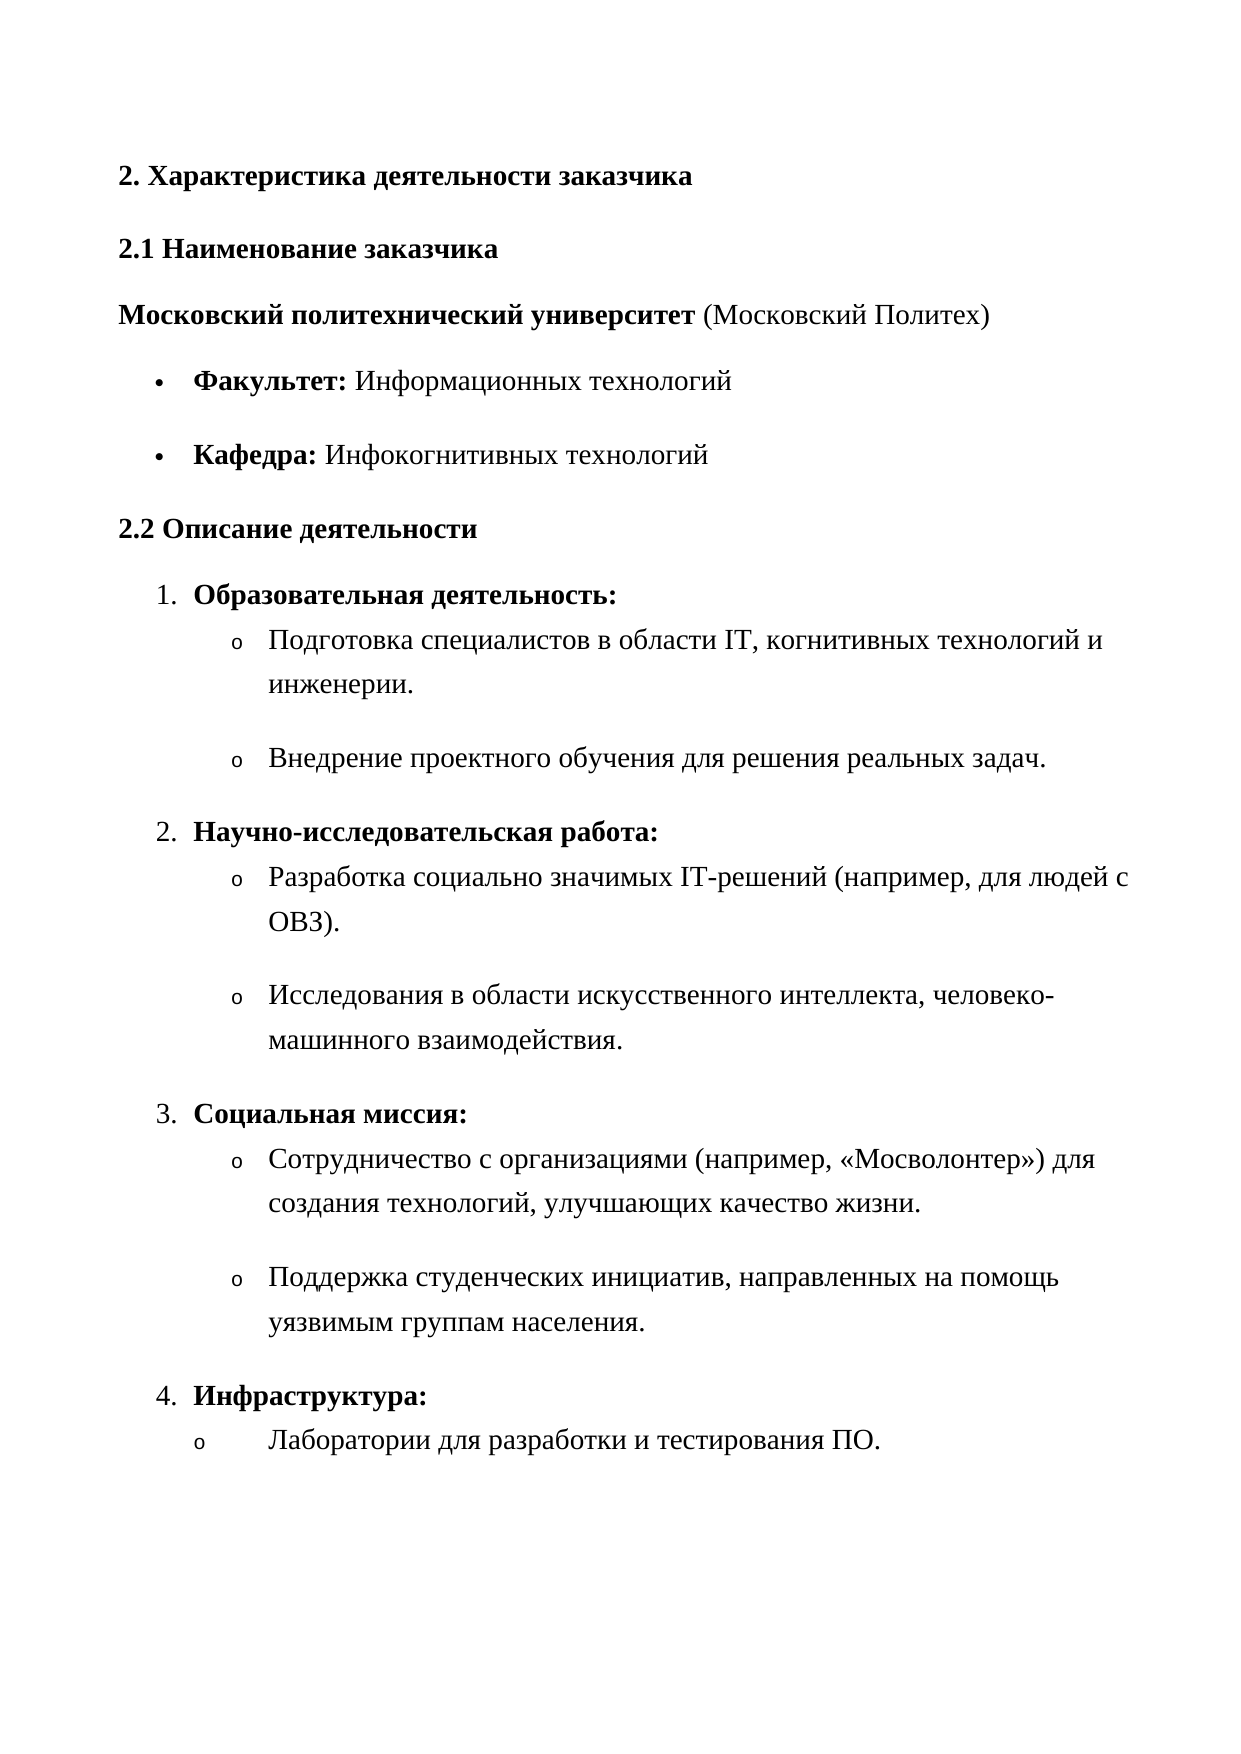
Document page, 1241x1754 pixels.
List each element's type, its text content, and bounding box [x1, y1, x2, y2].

list Научно-исследовательская работа: [156, 803, 1152, 848]
list Сотрудничество с организациями (например, «Мосволонтер») для создания технологий, улучшающих качество жизни. [231, 1129, 1152, 1219]
list Факультет: Информационных технологий [156, 352, 1152, 397]
subtitle 2. Характеристика деятельности заказчика [118, 147, 1152, 191]
list Поддержка студенческих инициатив, направленных на помощь уязвимым группам населения. [231, 1248, 1152, 1337]
text Московский политехнический университет (Московский Политех) [118, 286, 1152, 331]
subtitle 2.2 Описание деятельности [118, 500, 1152, 544]
list Внедрение проектного обучения для решения реальных задач. [231, 729, 1152, 774]
list Лаборатории для разработки и тестирования ПО. [118, 1411, 1152, 1456]
list Образовательная деятельность: [156, 566, 1152, 611]
list Исследования в области искусственного интеллекта, человеко-машинного взаимодействия. [231, 966, 1152, 1056]
subtitle 2.1 Наименование заказчика [118, 220, 1152, 264]
list Кафедра: Инфокогнитивных технологий [156, 426, 1152, 471]
list Разработка социально значимых IT-решений (например, для людей с ОВЗ). [231, 848, 1152, 937]
list Социальная миссия: [156, 1085, 1152, 1129]
list Подготовка специалистов в области IT, когнитивных технологий и инженерии. [231, 611, 1152, 700]
list Инфраструктура: [156, 1367, 1152, 1411]
